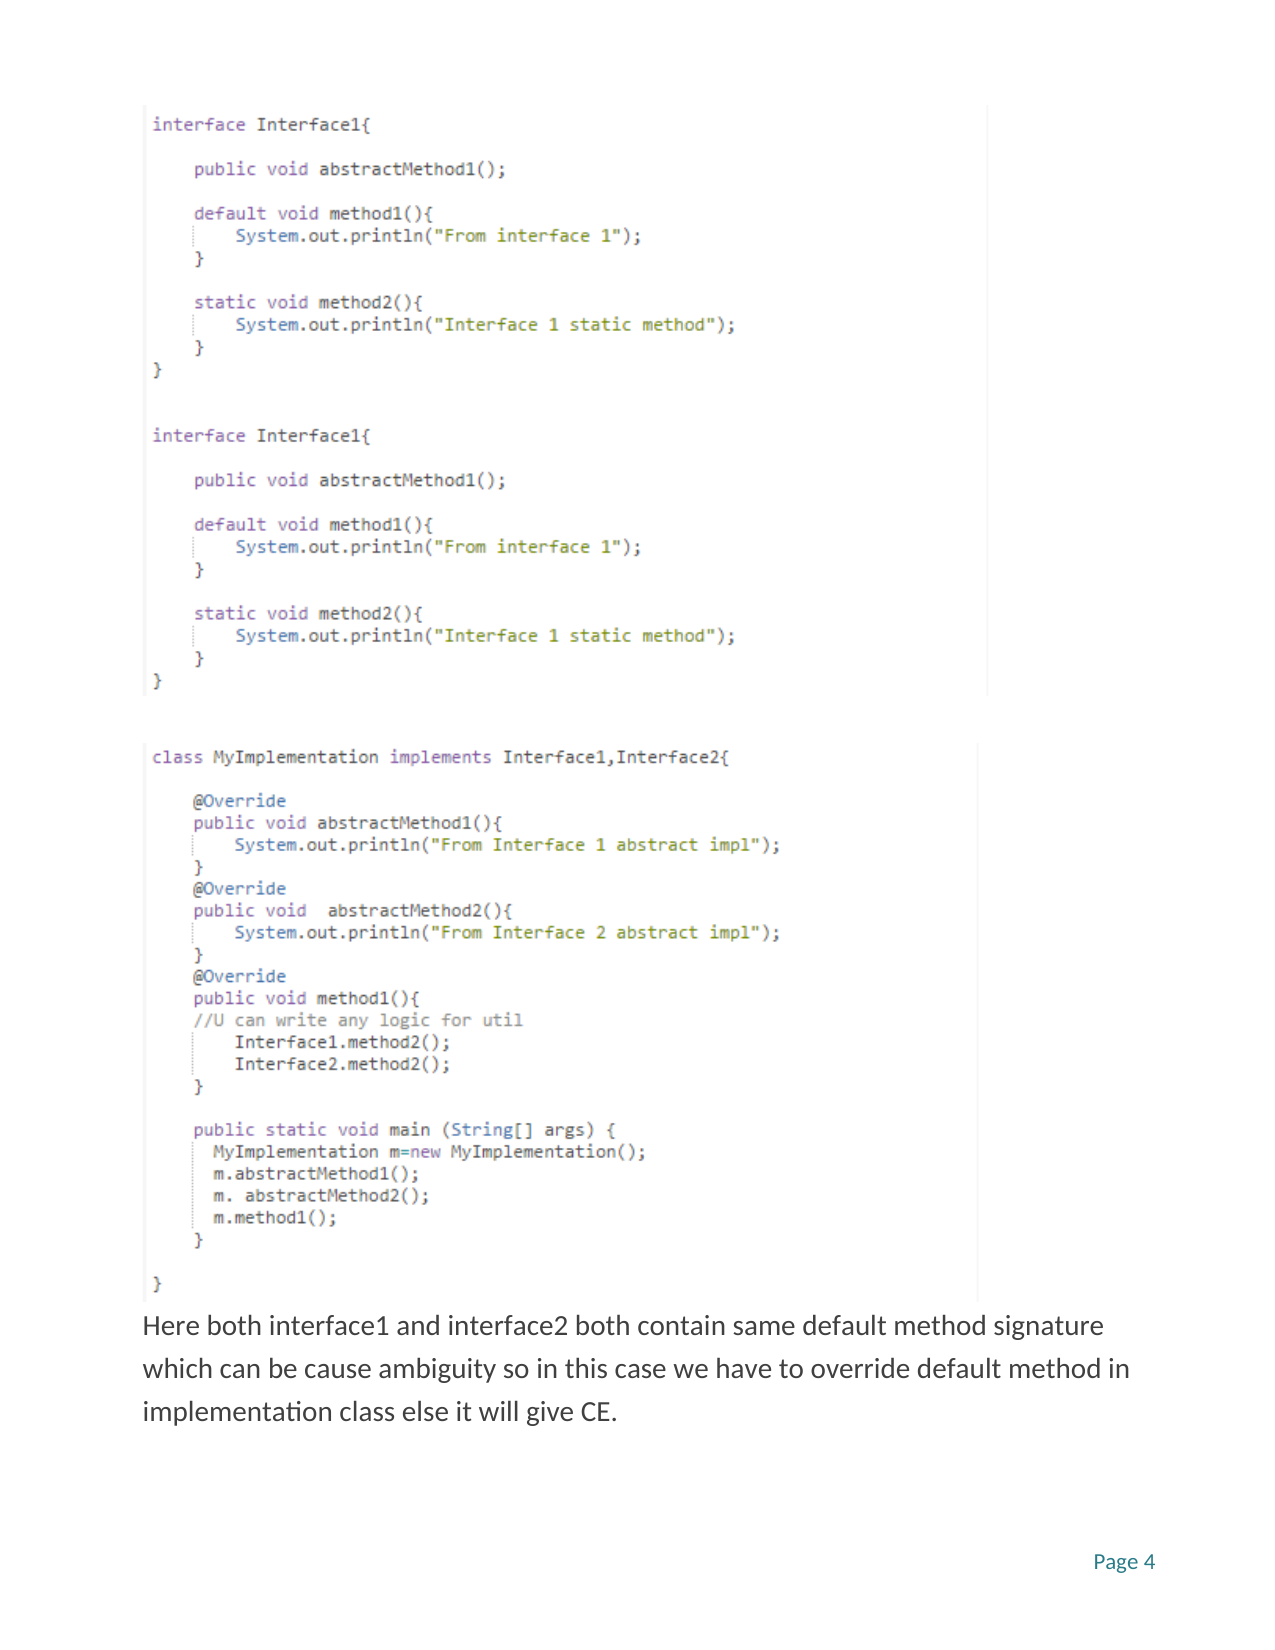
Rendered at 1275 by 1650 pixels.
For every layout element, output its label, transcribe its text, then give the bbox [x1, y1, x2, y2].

picture [142, 743, 985, 1302]
picture [142, 105, 1135, 696]
list Here both interface1 and interface2 both contain same default method signature which can be cause ambiguity so in this case we have to override default method in implementation class else it will give CE. [142, 1307, 1155, 1428]
